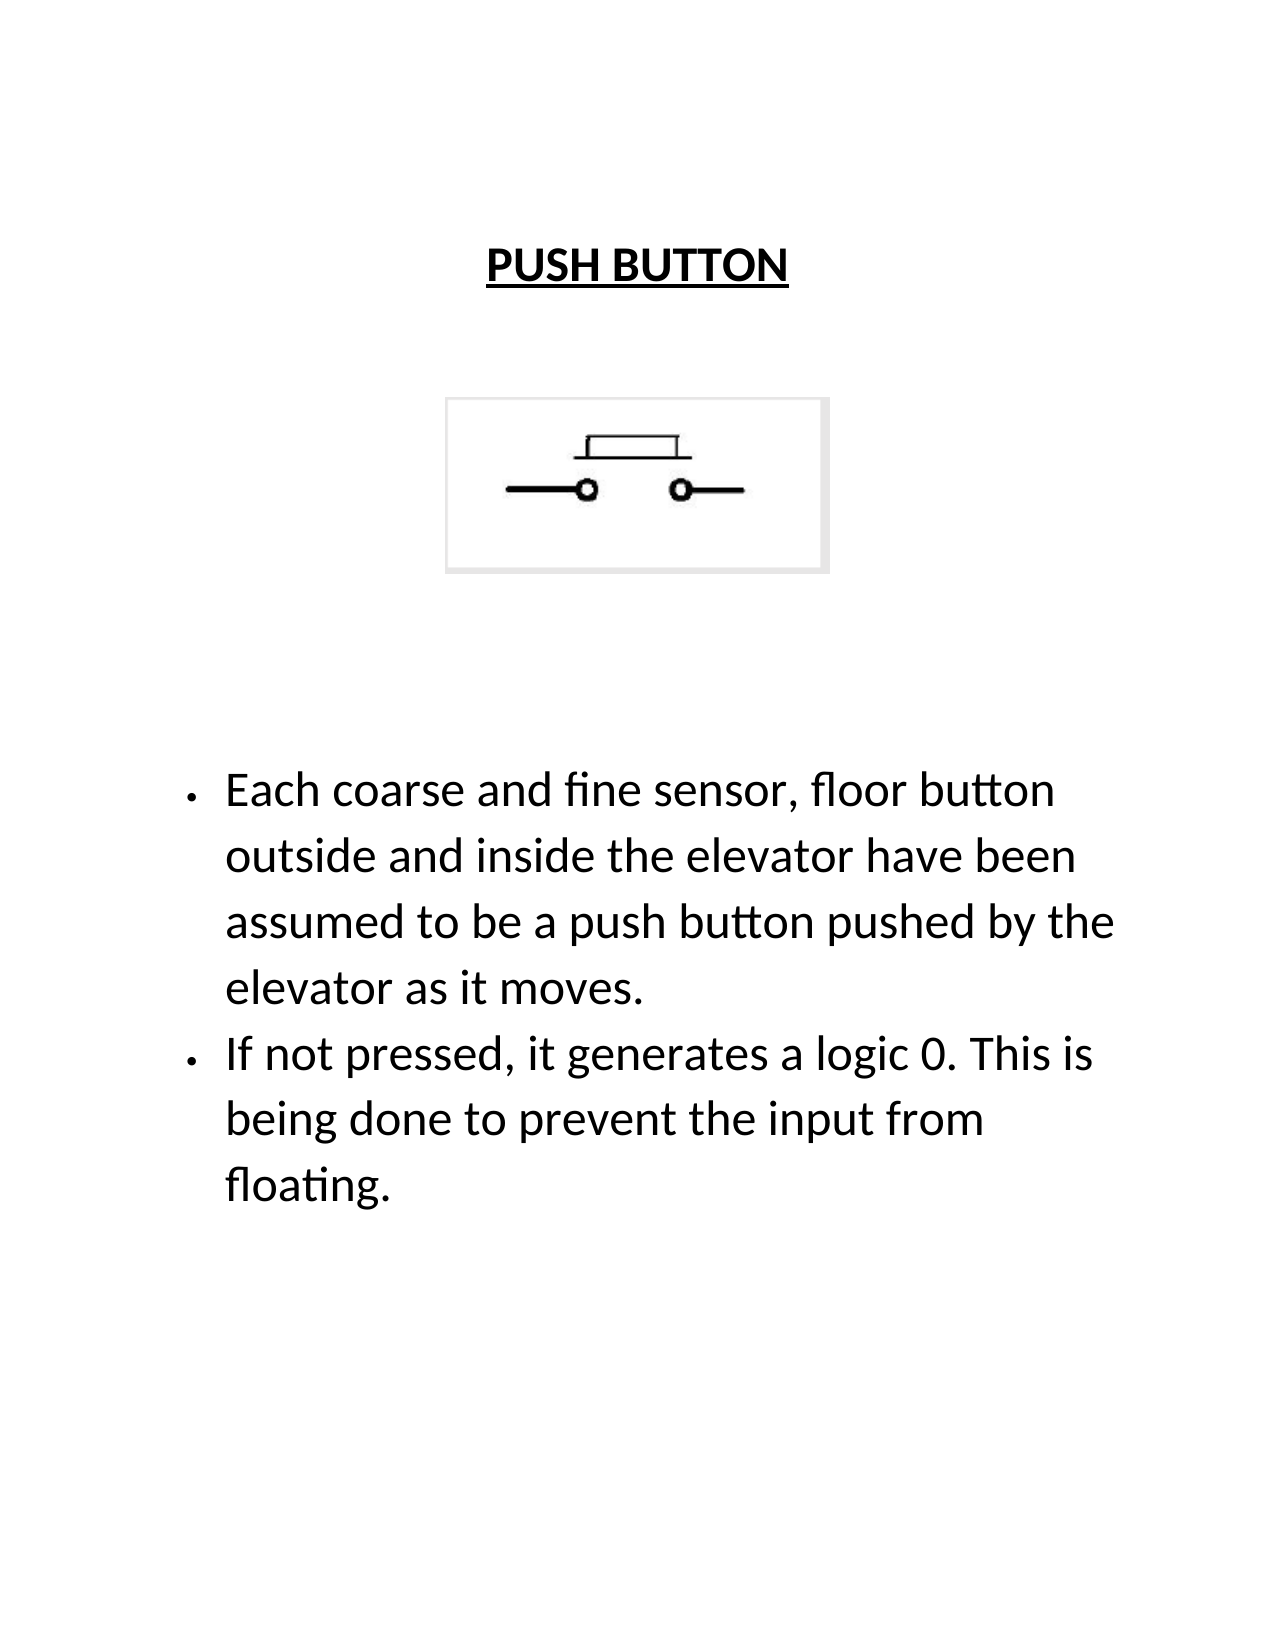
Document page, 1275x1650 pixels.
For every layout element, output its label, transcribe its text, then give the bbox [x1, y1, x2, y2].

picture [445, 397, 830, 574]
list Each coarse and fine sensor, floor button outside and inside the elevator have been assumed to be a push button pushed by the elevator as it moves. [187, 758, 1125, 1017]
list If not pressed, it generates a logic 0. This is being done to prevent the input from floating. [187, 1021, 1125, 1214]
text PUSH BUTTON [150, 232, 1125, 293]
